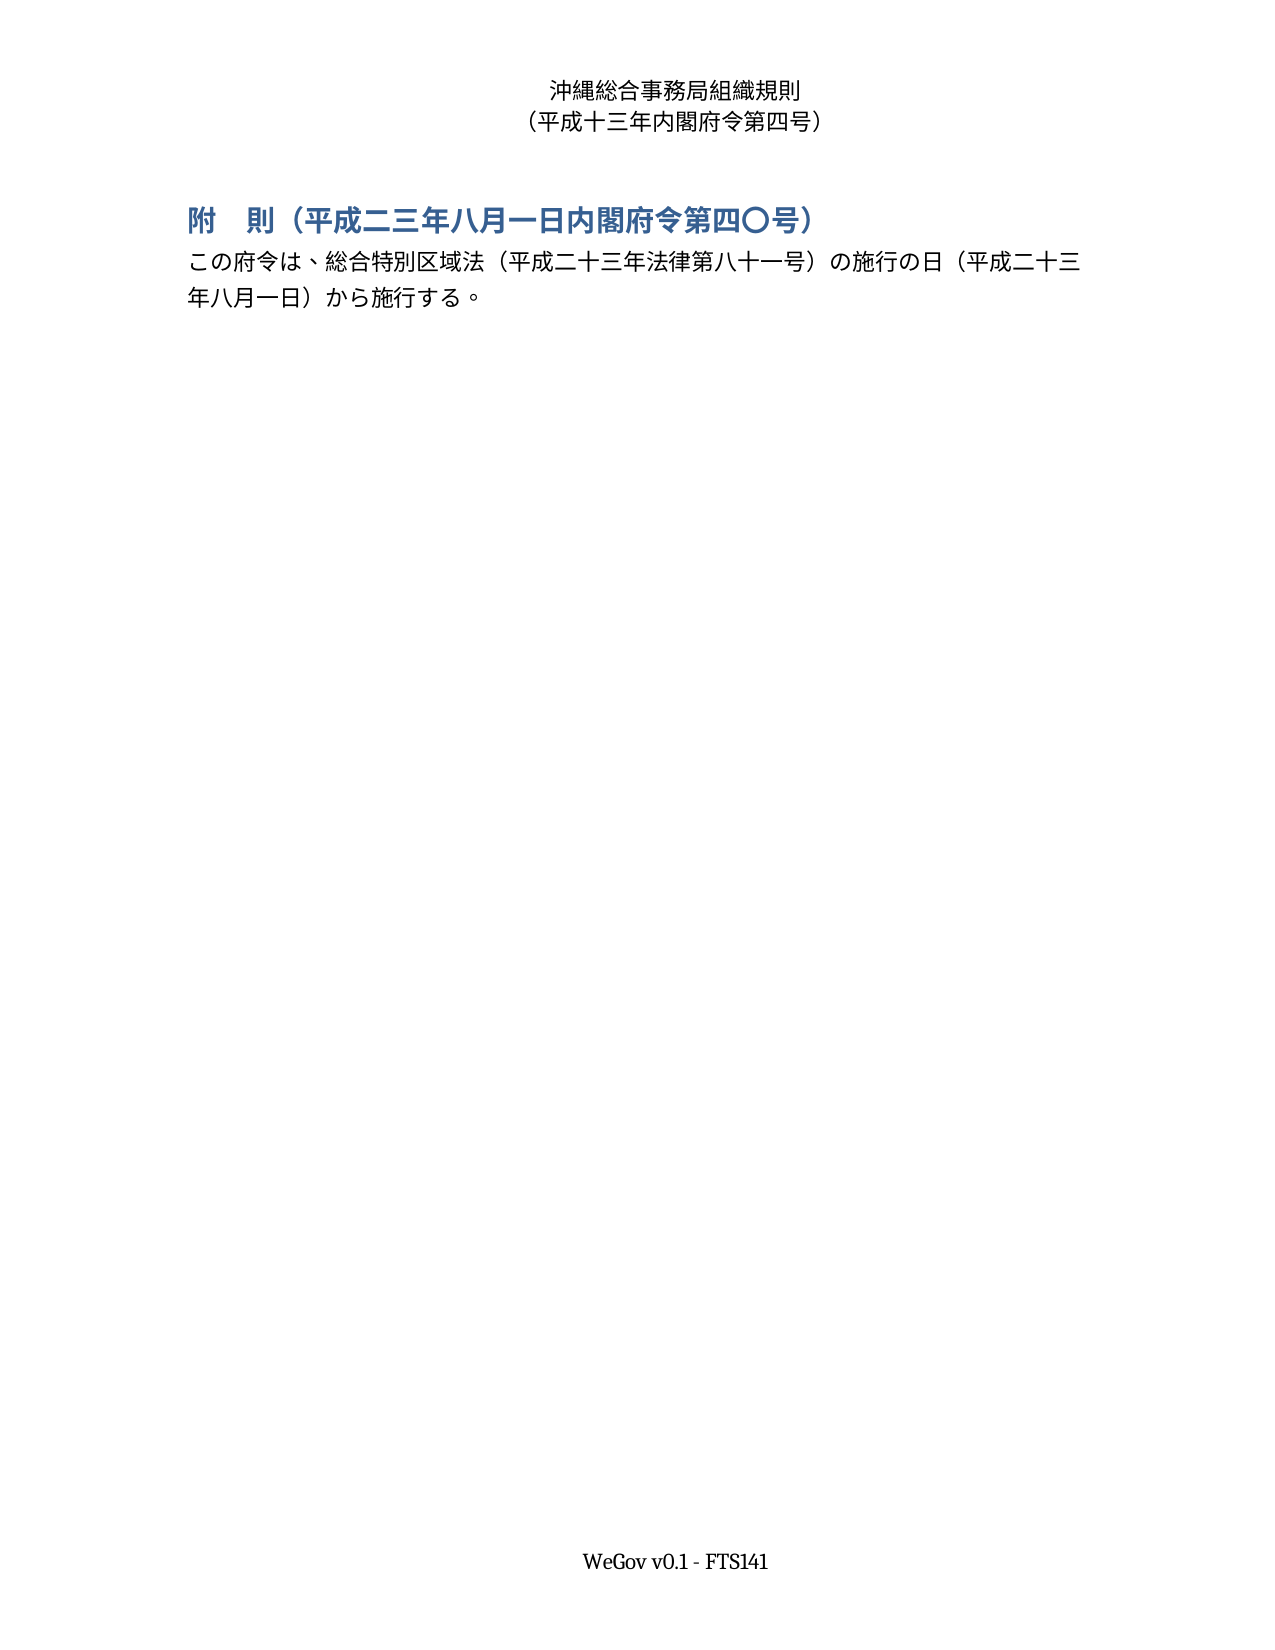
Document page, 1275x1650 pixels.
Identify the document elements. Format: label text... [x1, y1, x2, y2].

text この府令は、総合特別区域法（平成二十三年法律第八十一号）の施行の日（平成二十三年八月一日）から施行する。 [187, 246, 1087, 313]
subtitle 附 則（平成二三年八月一日内閣府令第四〇号） [187, 200, 1087, 240]
